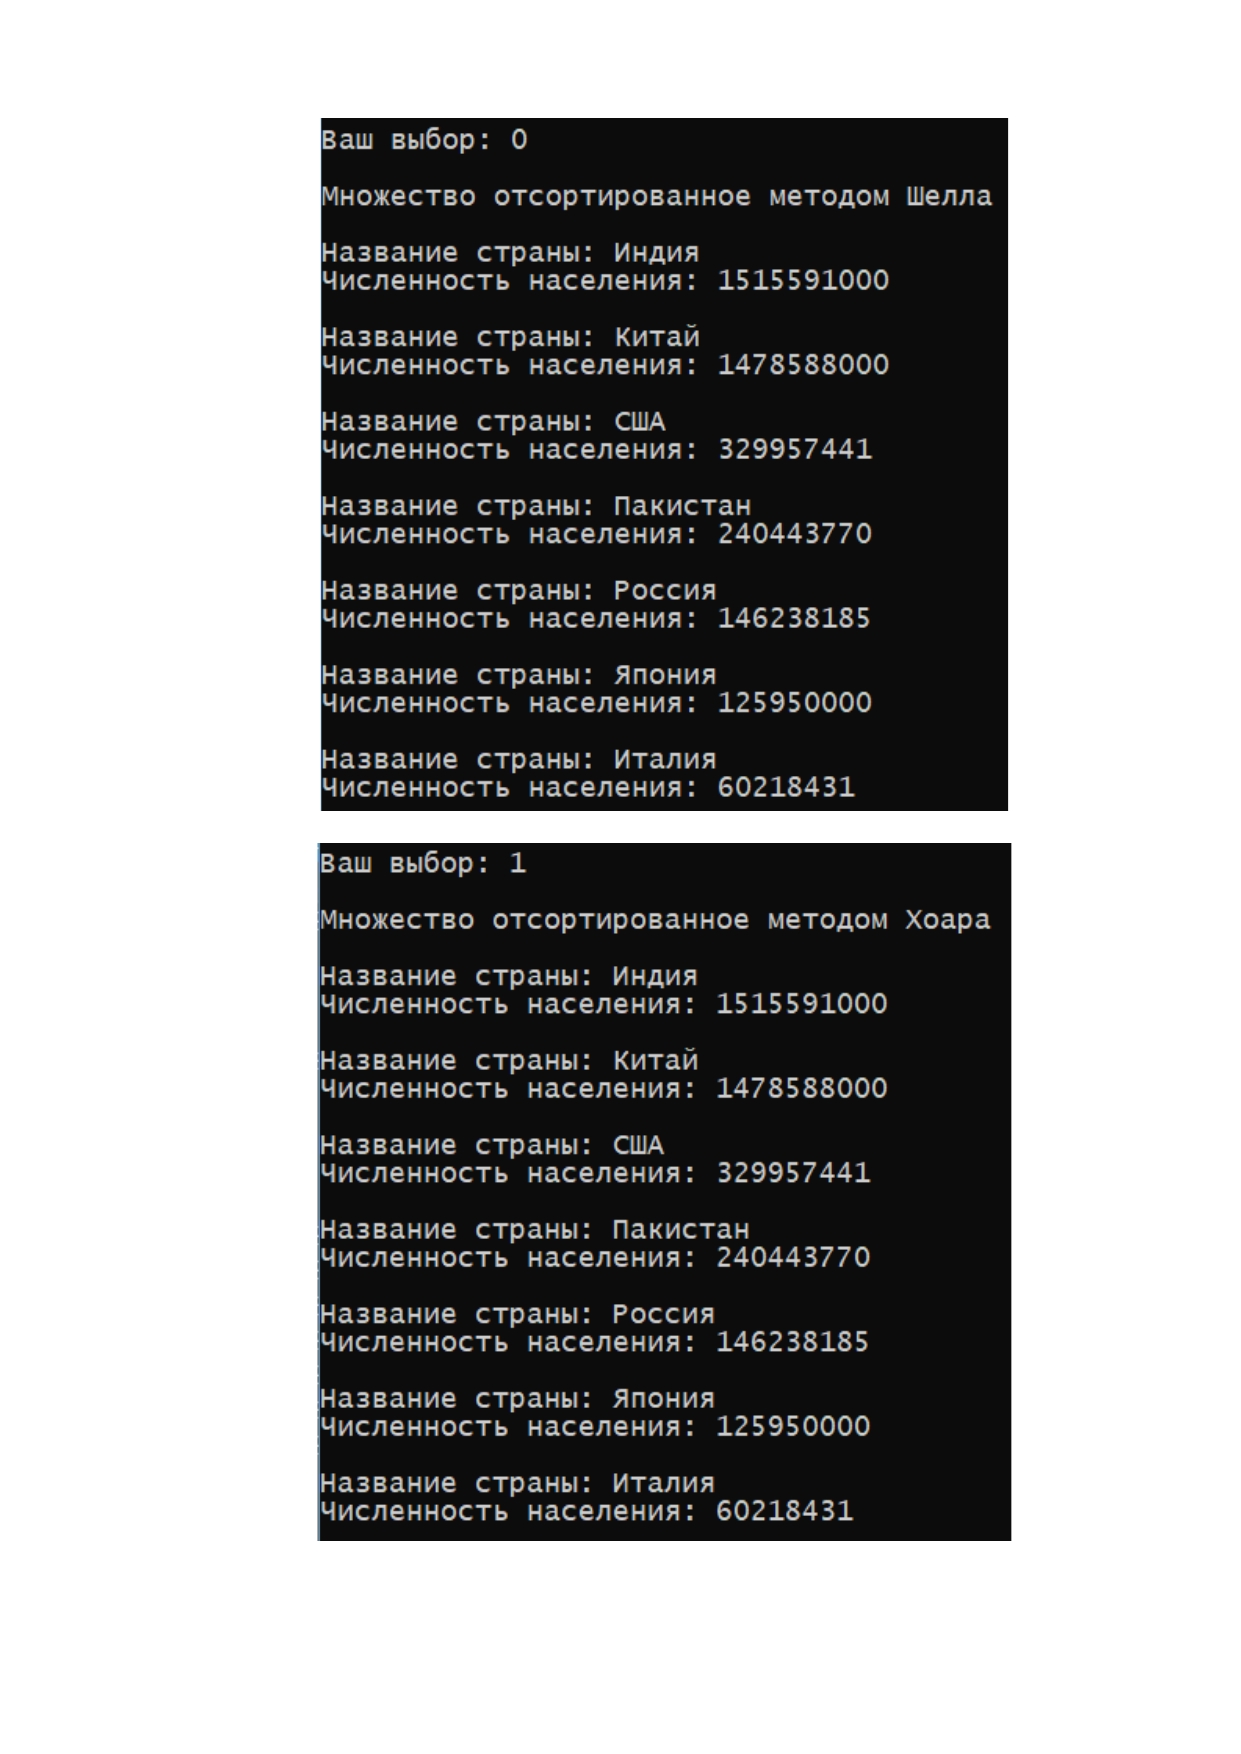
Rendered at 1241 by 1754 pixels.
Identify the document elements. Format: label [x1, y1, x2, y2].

picture [320, 118, 1009, 811]
picture [317, 843, 1012, 1541]
